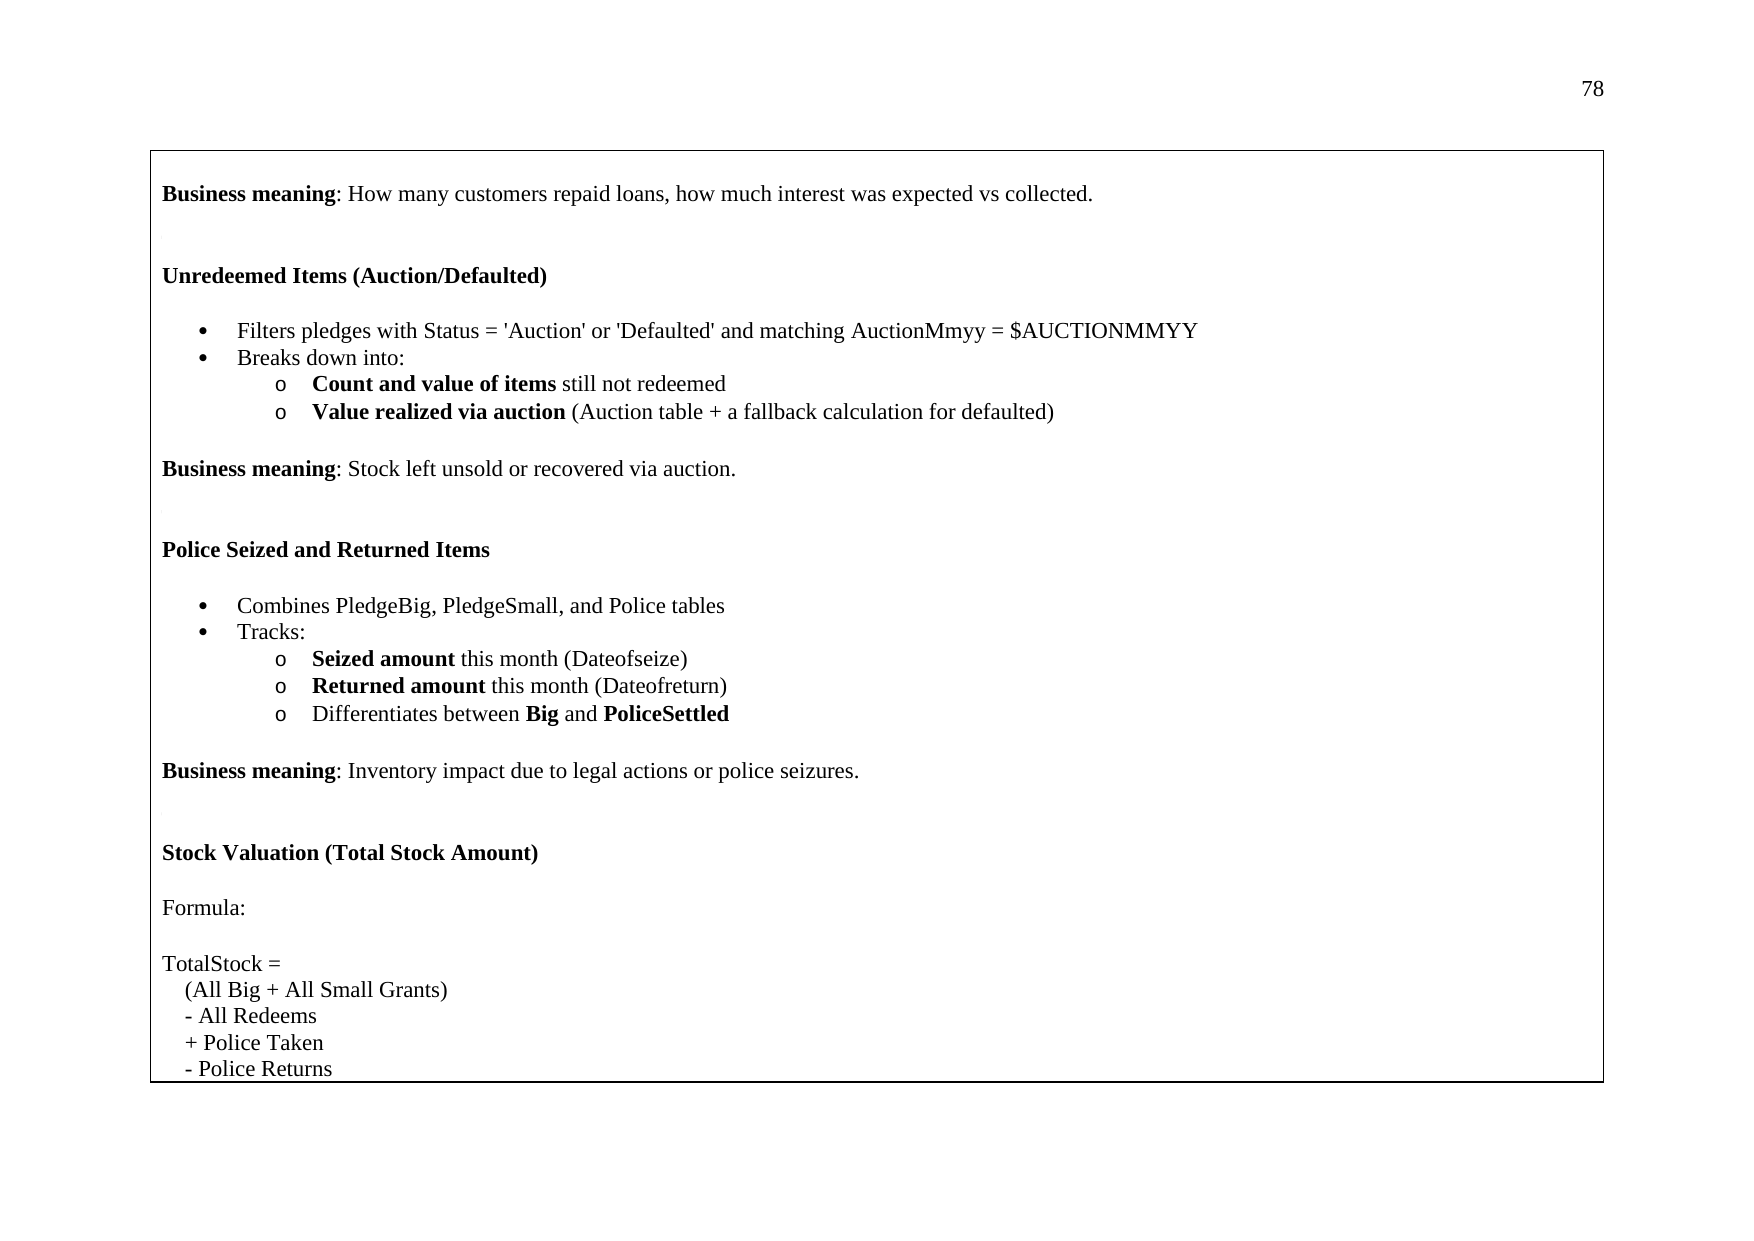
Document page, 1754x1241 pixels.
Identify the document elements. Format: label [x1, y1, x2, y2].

table_header [151, 151, 1603, 1081]
